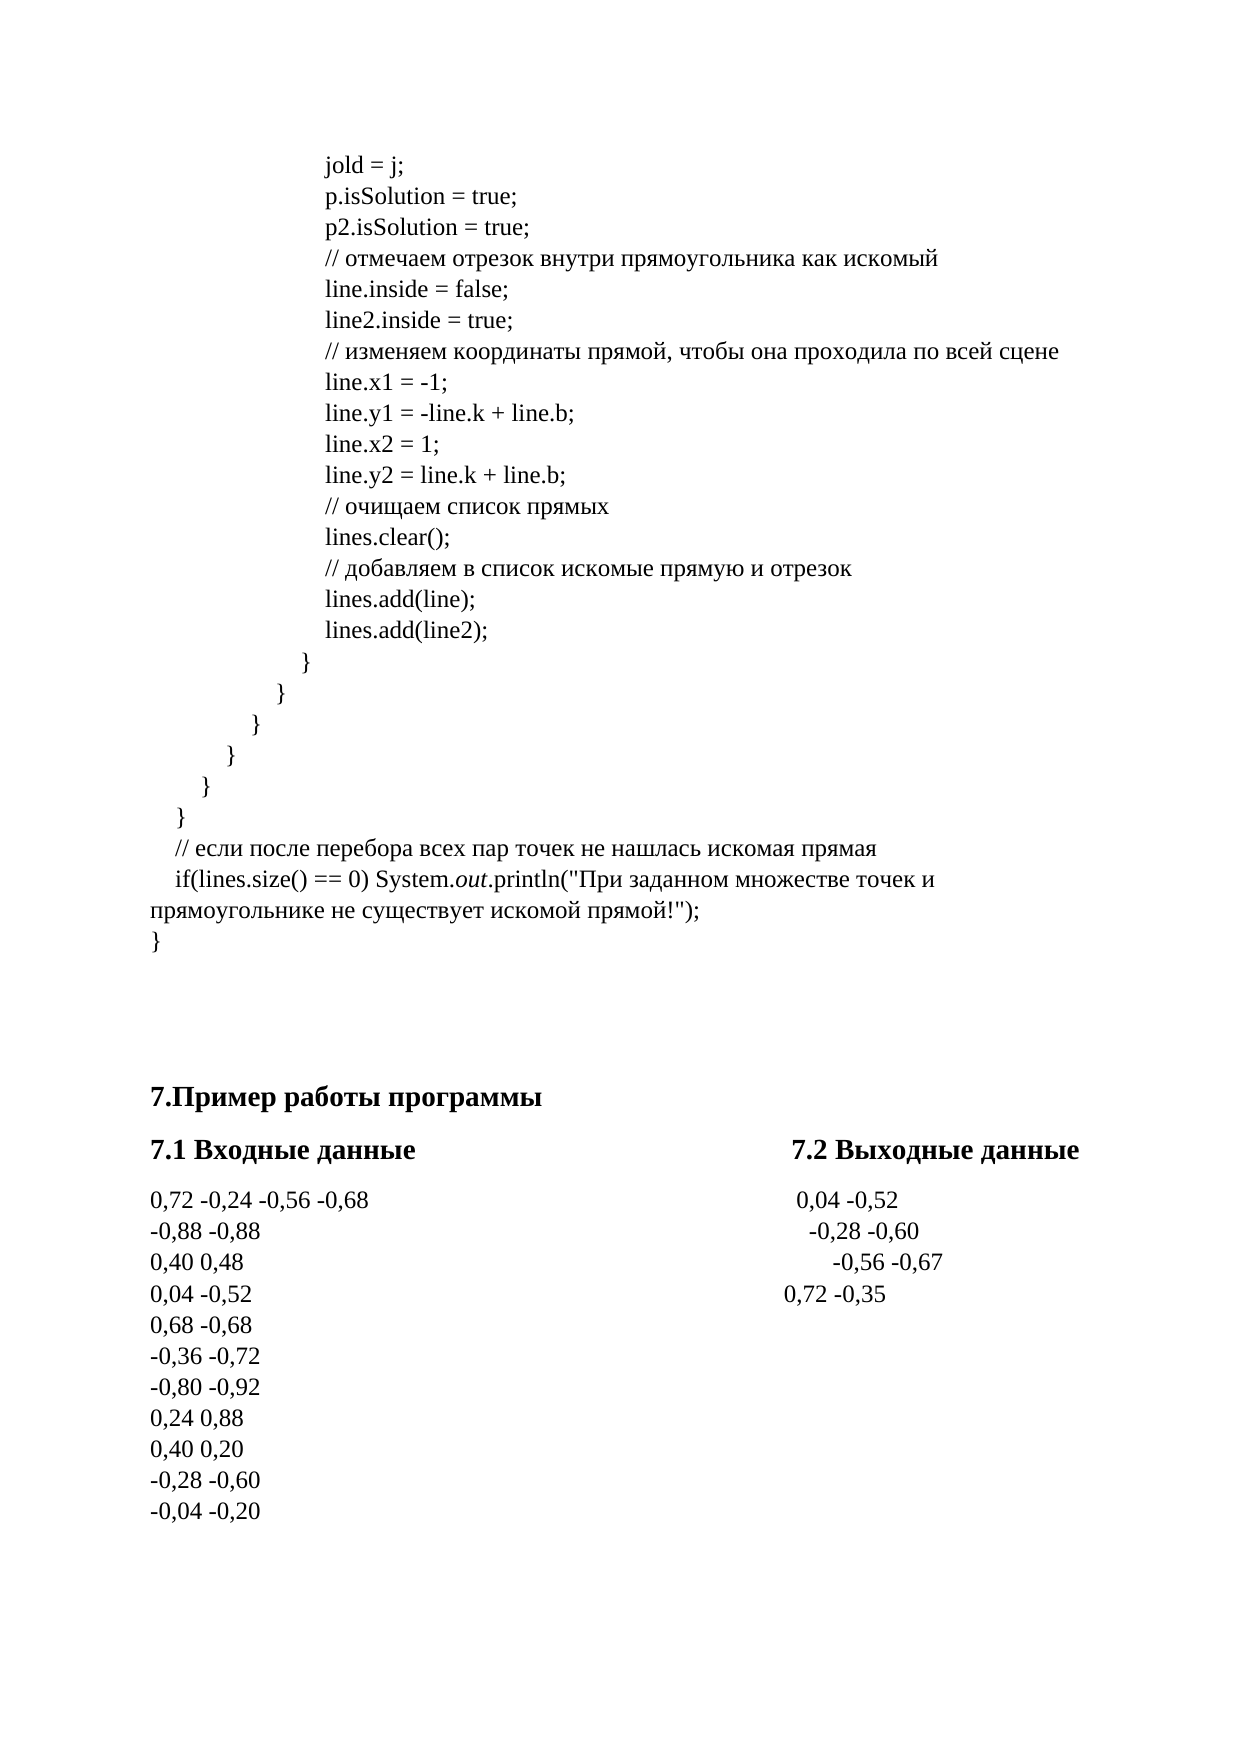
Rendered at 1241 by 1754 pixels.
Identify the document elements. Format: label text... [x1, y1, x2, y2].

text 7.Пример работы программы [150, 1079, 1090, 1113]
text 7.1 Входные данные 7.2 Выходные данные [150, 1132, 1090, 1166]
